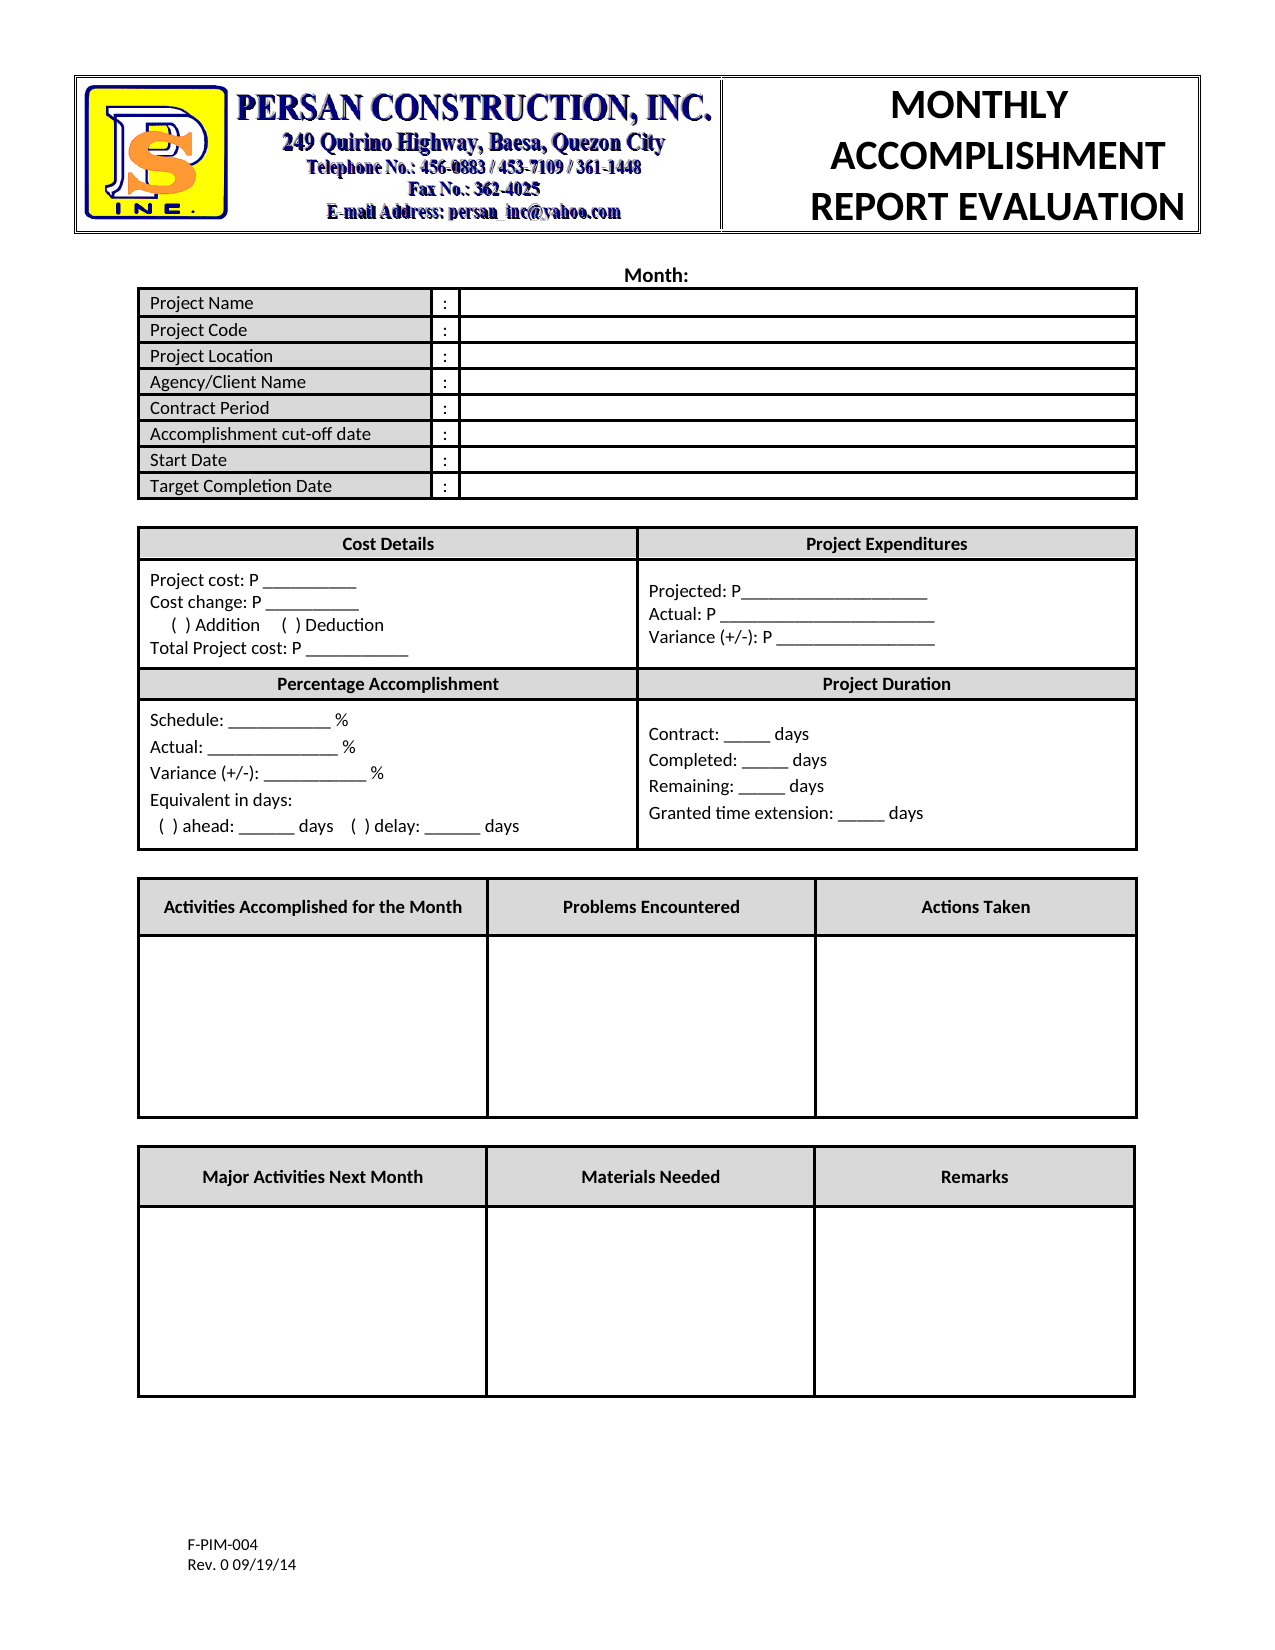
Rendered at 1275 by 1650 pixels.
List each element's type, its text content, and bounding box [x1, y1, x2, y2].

table_header [461, 290, 1135, 315]
table_cell [816, 1208, 1133, 1395]
table_header Major Activities Next Month [140, 1148, 485, 1205]
table_header Actions Taken [817, 880, 1135, 934]
table_cell [461, 370, 1135, 393]
table_cell [817, 937, 1135, 1116]
table_cell : [433, 422, 458, 445]
table_cell [461, 344, 1135, 367]
table_cell : [433, 344, 458, 367]
table_cell [140, 1208, 485, 1395]
table_cell : [433, 370, 458, 393]
picture [234, 84, 712, 221]
table_header Activities Accomplished for the Month [140, 880, 486, 934]
table_cell : [433, 318, 458, 341]
table_cell Project Duration [639, 670, 1135, 698]
table_cell : [433, 396, 458, 419]
table_cell [489, 937, 814, 1116]
picture [83, 84, 230, 221]
table_cell [461, 396, 1135, 419]
table_cell Contract Period [140, 396, 430, 419]
table_header : [433, 290, 458, 315]
table_cell : [433, 474, 458, 497]
table_cell Project Code [140, 318, 430, 341]
table_header Remarks [816, 1148, 1133, 1205]
table_header Materials Needed [488, 1148, 813, 1205]
table_cell Project Location [140, 344, 430, 367]
table_cell [461, 318, 1135, 341]
table_header Problems Encountered [489, 880, 814, 934]
table_header Project Name [140, 290, 430, 315]
table_cell Target Completion Date [140, 474, 430, 497]
table_header Cost Details [140, 529, 636, 557]
table_cell [140, 937, 486, 1116]
table_cell [461, 448, 1135, 471]
table_cell Agency/Client Name [140, 370, 430, 393]
text Month: [187, 262, 1125, 287]
table_cell Accomplishment cut-off date [140, 422, 430, 445]
table_cell Projected: P____________________ Actual: P _______________________ Variance (+/-): P _________________ [639, 561, 1135, 667]
table_cell Contract: _____ days Completed: _____ days Remaining: _____ days Granted time extension: _____ days [639, 701, 1135, 848]
table_cell : [433, 448, 458, 471]
table_cell Project cost: P __________ Cost change: P __________ ( ) Addition ( ) Deduction Total Project cost: P ___________ [140, 561, 636, 667]
table_header Project Expenditures [639, 529, 1135, 557]
table_cell Schedule: ___________ % Actual: ______________ % Variance (+/-): ___________ % Equivalent in days: ( ) ahead: ______ days ( ) delay: ______ days [140, 701, 636, 848]
table_cell [488, 1208, 813, 1395]
table_cell [461, 474, 1135, 497]
table_cell [461, 422, 1135, 445]
table_cell Percentage Accomplishment [140, 670, 636, 698]
table_cell Start Date [140, 448, 430, 471]
